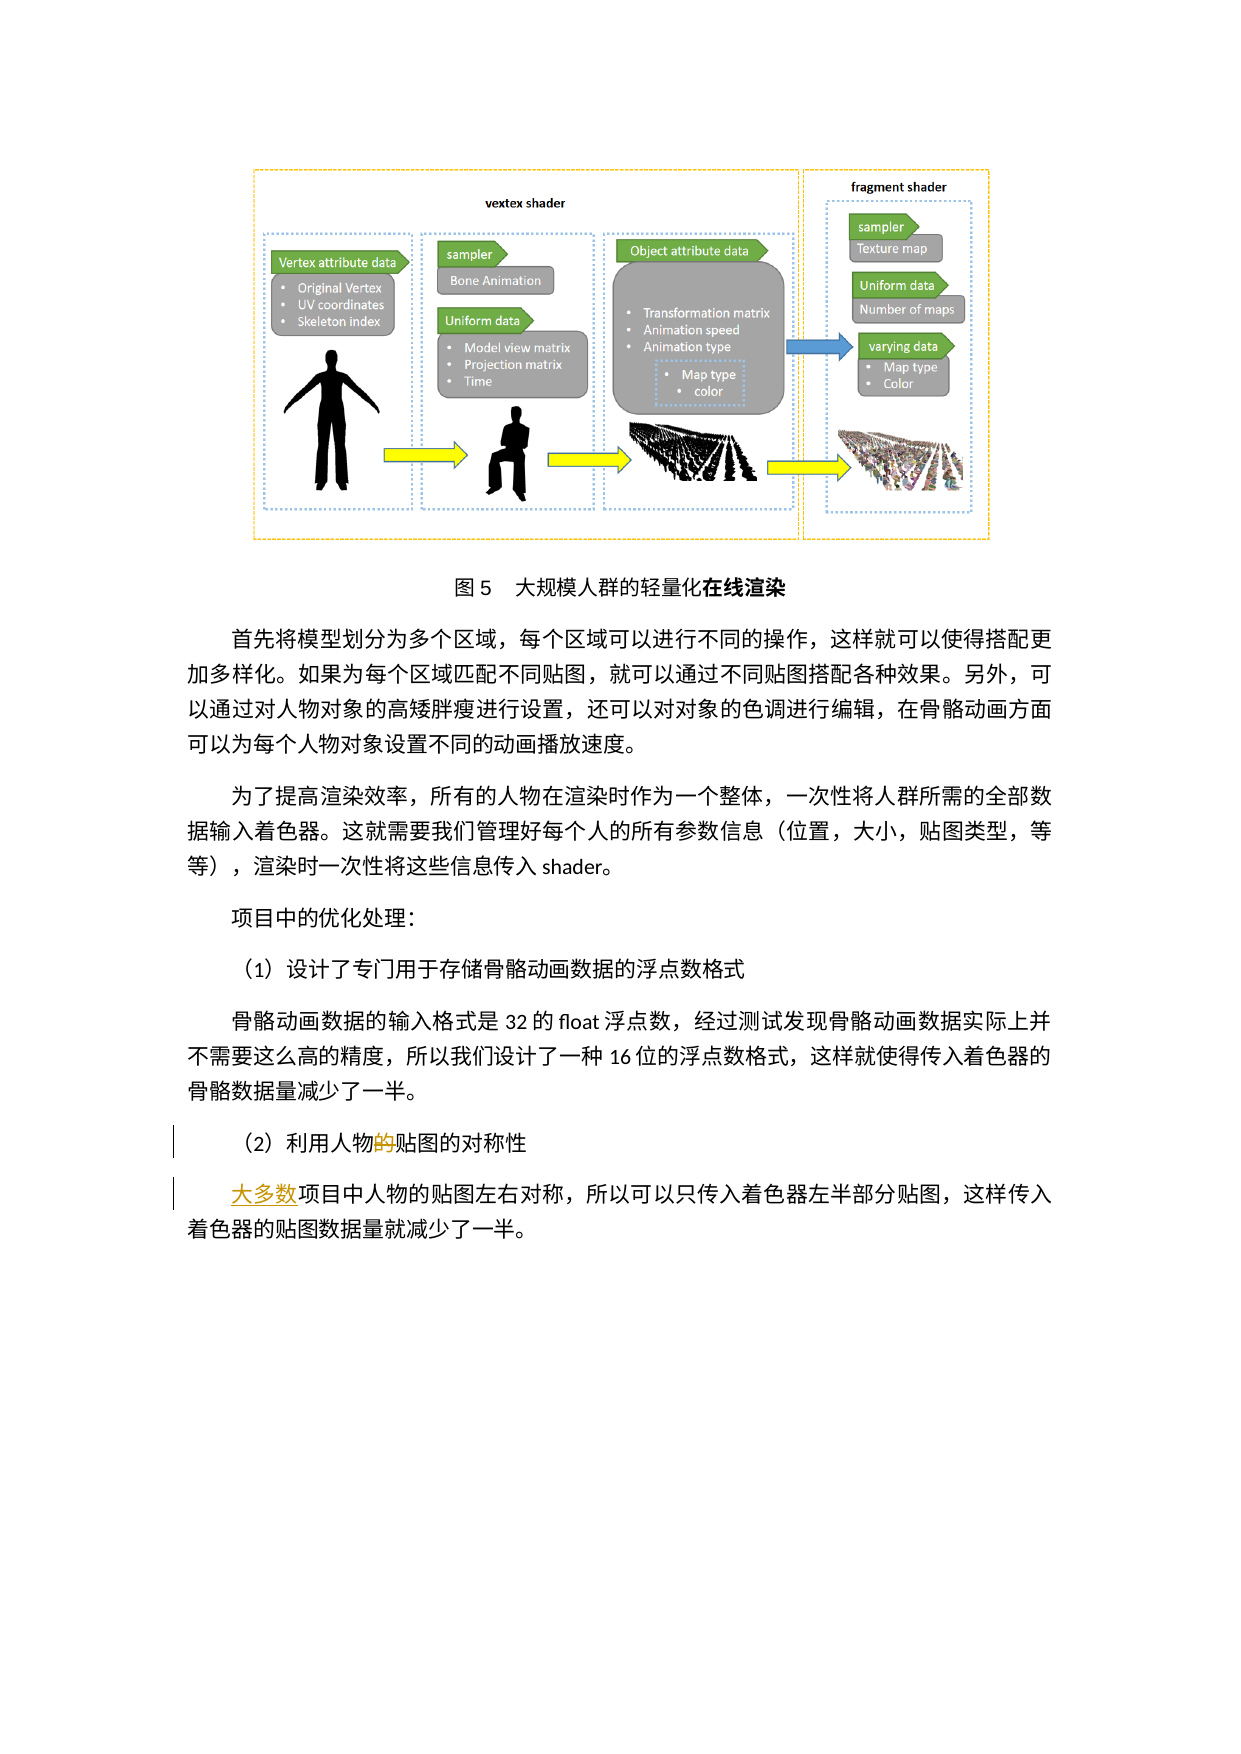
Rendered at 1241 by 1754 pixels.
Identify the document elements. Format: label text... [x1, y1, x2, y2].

text 项目中的优化处理： [187, 900, 1053, 933]
text 图 5 大规模人群的轻量化在线渲染 [187, 571, 1053, 603]
text （2）利用人物贴图的对称性 [187, 1125, 1053, 1158]
text 首先将模型划分为多个区域，每个区域可以进行不同的操作，这样就可以使得搭配更加多样化。如果为每个区域匹配不同贴图，就可以通过不同贴图搭配各种效果。另外，可以通过对人物对象的高矮胖瘦进行设置，还可以对对象的色调进行编辑，在骨骼动画方面，可以为每个人物对象设置不同的动画播放速度。 [187, 622, 1053, 759]
text 骨骼动画数据的输入格式是32的float浮点数，经过测试发现骨骼动画数据实际上并不需要这么高的精度，所以我们设计了一种16位的浮点数格式，这样就使得传入着色器的骨骼数据量减少了一半。 [187, 1004, 1053, 1106]
text 为了提高渲染效率，所有的人物在渲染时作为一个整体，一次性将人群所需的全部数据输入着色器。这就需要我们管理好每个人的所有参数信息（位置，大小，贴图类型，等等），渲染时一次性将这些信息传入shader。 [187, 779, 1053, 881]
text （1）设计了专门用于存储骨骼动画数据的浮点数格式 [187, 952, 1053, 984]
picture [250, 162, 991, 545]
text 项目中人物的贴图左右对称，所以可以只传入着色器左半部分贴图，这样传入着色器的贴图数据量就减少了一半。 [187, 1177, 1053, 1244]
